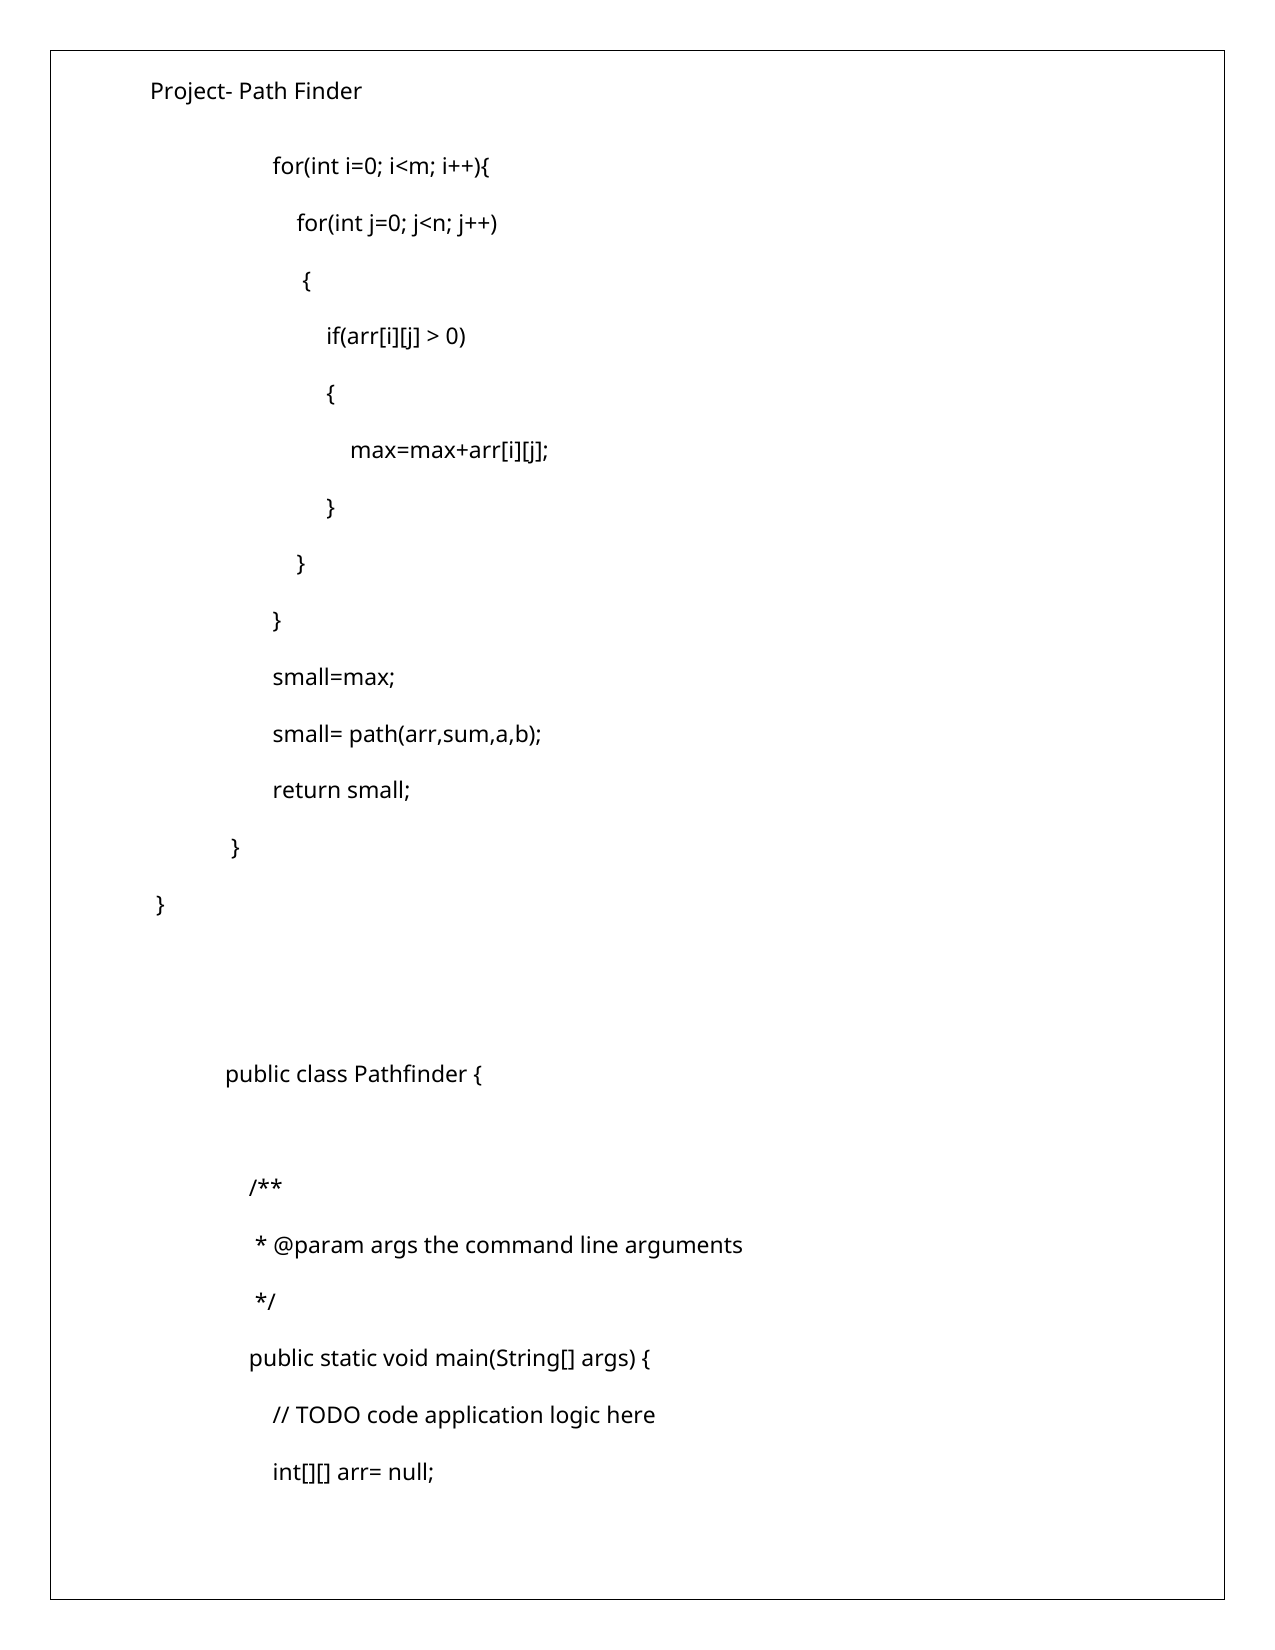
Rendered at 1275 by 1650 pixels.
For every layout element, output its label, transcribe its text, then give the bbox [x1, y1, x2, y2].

text small= path(arr,sum,a,b); [150, 718, 1125, 749]
text max=max+arr[i][j]; [150, 434, 1125, 465]
text if(arr[i][j] > 0) [150, 320, 1125, 352]
text * @param args the command line arguments [150, 1229, 1125, 1260]
text } [150, 888, 1125, 919]
text } [150, 831, 1125, 862]
text public static void main(String[] args) { [150, 1342, 1125, 1373]
text small=max; [150, 661, 1125, 692]
text } [150, 491, 1125, 522]
text return small; [150, 774, 1125, 806]
text */ [150, 1285, 1125, 1317]
text { [150, 377, 1125, 408]
text /** [150, 1172, 1125, 1203]
text { [150, 263, 1125, 295]
text public class Pathfinder { [150, 1058, 1125, 1089]
text // TODO code application logic here [150, 1399, 1125, 1430]
text int[][] arr= null; [150, 1456, 1125, 1487]
text } [150, 547, 1125, 579]
text for(int i=0; i<m; i++){ [150, 150, 1125, 181]
text } [150, 604, 1125, 635]
text for(int j=0; j<n; j++) [150, 207, 1125, 238]
